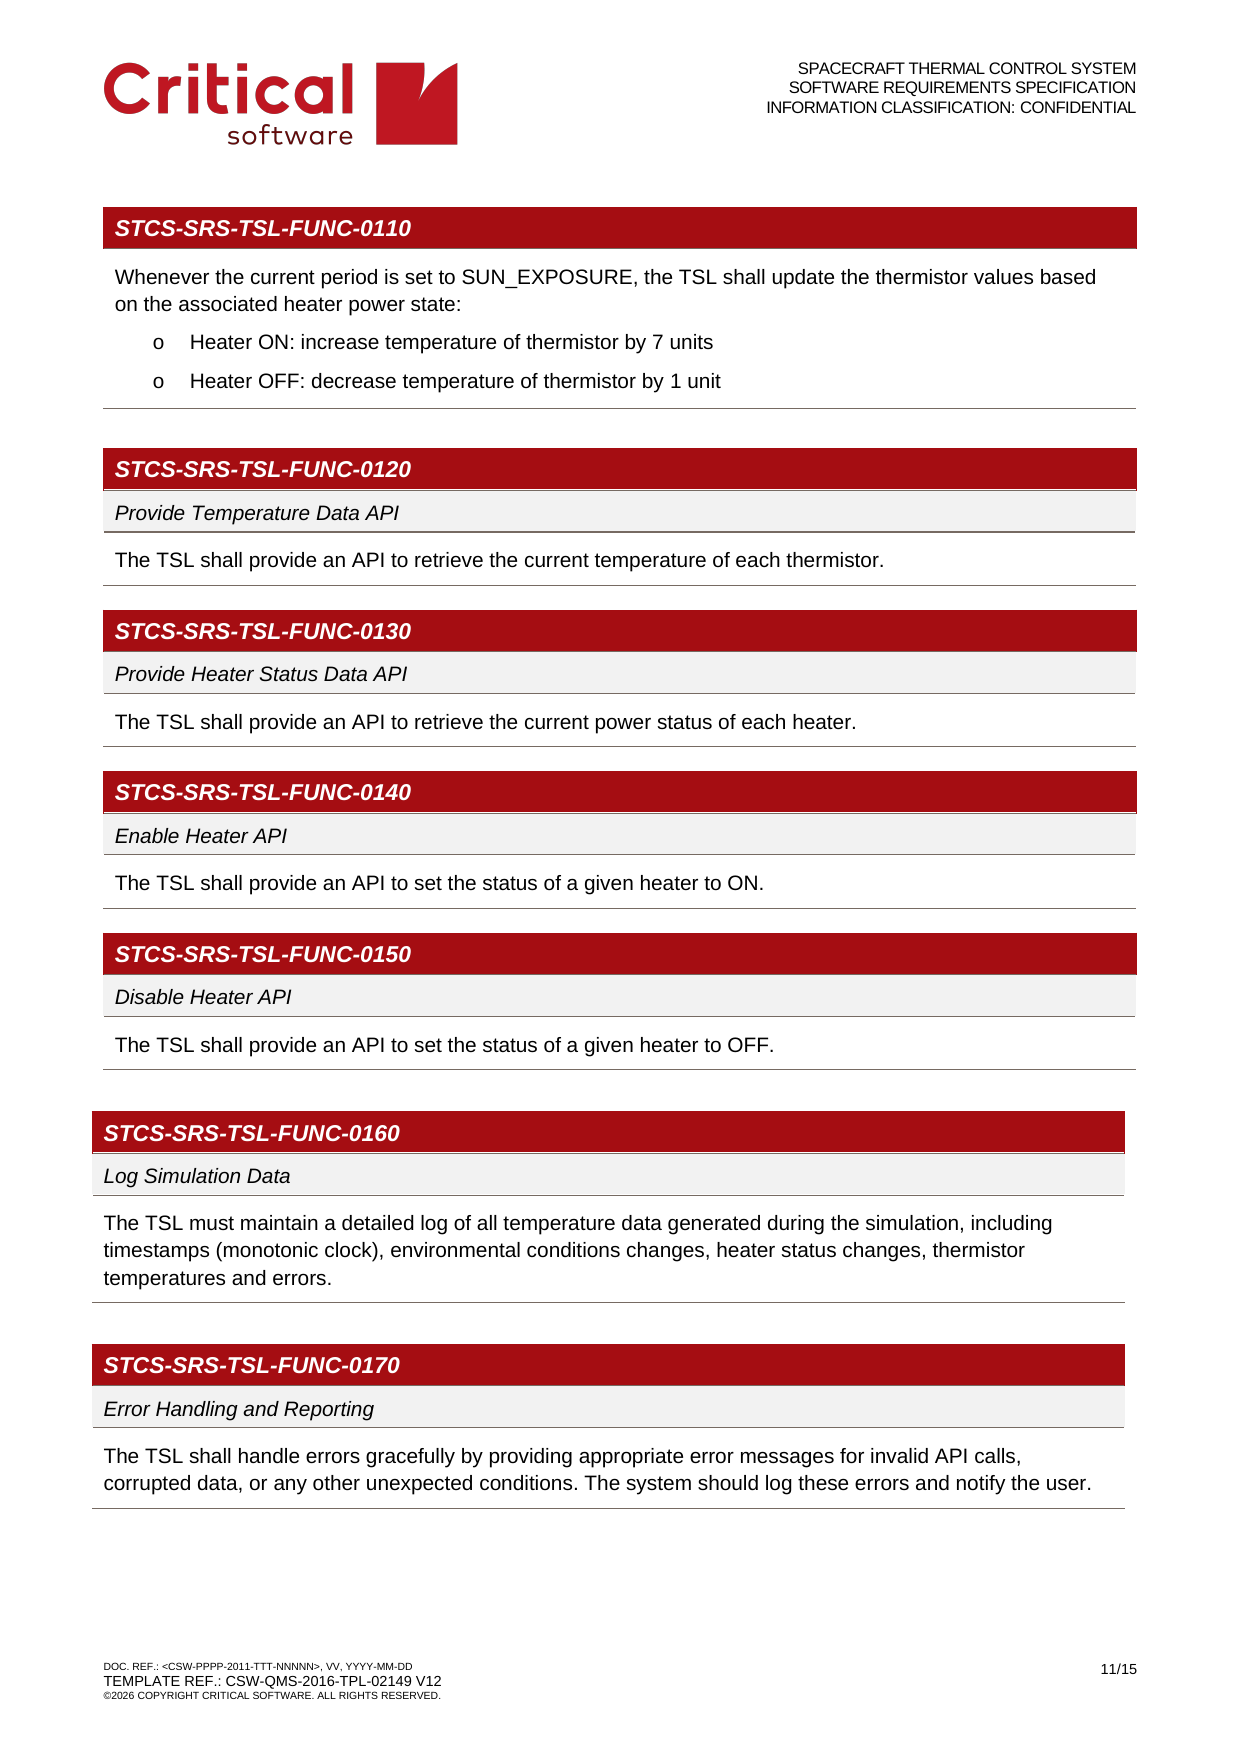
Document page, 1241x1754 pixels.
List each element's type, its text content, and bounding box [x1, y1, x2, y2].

table_cell The TSL shall provide an API to set the status of a given heater to OFF. [103, 1016, 1136, 1069]
table_cell The TSL shall handle errors gracefully by providing appropriate error messages for invalid API calls, corrupted data, or any other unexpected conditions. The system should log these errors and notify the user. [92, 1427, 1125, 1507]
table_cell The TSL shall provide an API to retrieve the current temperature of each thermistor. [103, 531, 1136, 584]
table_cell Provide Heater Status Data API [103, 652, 1136, 693]
table_header STCS-SRS-TSL-FUNC-0120 [104, 449, 1136, 489]
table_header STCS-SRS-TSL-FUNC-0170 [93, 1345, 1124, 1385]
table_cell The TSL must maintain a detailed log of all temperature data generated during the simulation, including timestamps (monotonic clock), environmental conditions changes, heater status changes, thermistor temperatures and errors. [92, 1195, 1125, 1302]
picture [103, 62, 458, 145]
table_cell Provide Temperature Data API [103, 491, 1136, 531]
table_header STCS-SRS-TSL-FUNC-0140 [104, 772, 1136, 812]
table_header STCS-SRS-TSL-FUNC-0110 [104, 208, 1136, 248]
table_header STCS-SRS-TSL-FUNC-0150 [104, 934, 1136, 974]
table_cell Error Handling and Reporting [92, 1386, 1125, 1427]
table_header STCS-SRS-TSL-FUNC-0130 [104, 611, 1136, 651]
table_cell The TSL shall provide an API to set the status of a given heater to ON. [103, 854, 1136, 907]
table_cell Log Simulation Data [92, 1154, 1125, 1194]
table_cell Whenever the current period is set to SUN_EXPOSURE, the TSL shall update the thermistor values based on the associated heater power state: Heater ON: increase temperature of thermistor by 7 units Heater OFF: decrease temperature of thermistor by 1 unit [103, 249, 1136, 407]
table_cell The TSL shall provide an API to retrieve the current power status of each heater. [103, 693, 1136, 746]
table_header STCS-SRS-TSL-FUNC-0160 [93, 1112, 1124, 1152]
table_cell Disable Heater API [103, 975, 1136, 1016]
table_cell Enable Heater API [103, 814, 1136, 854]
